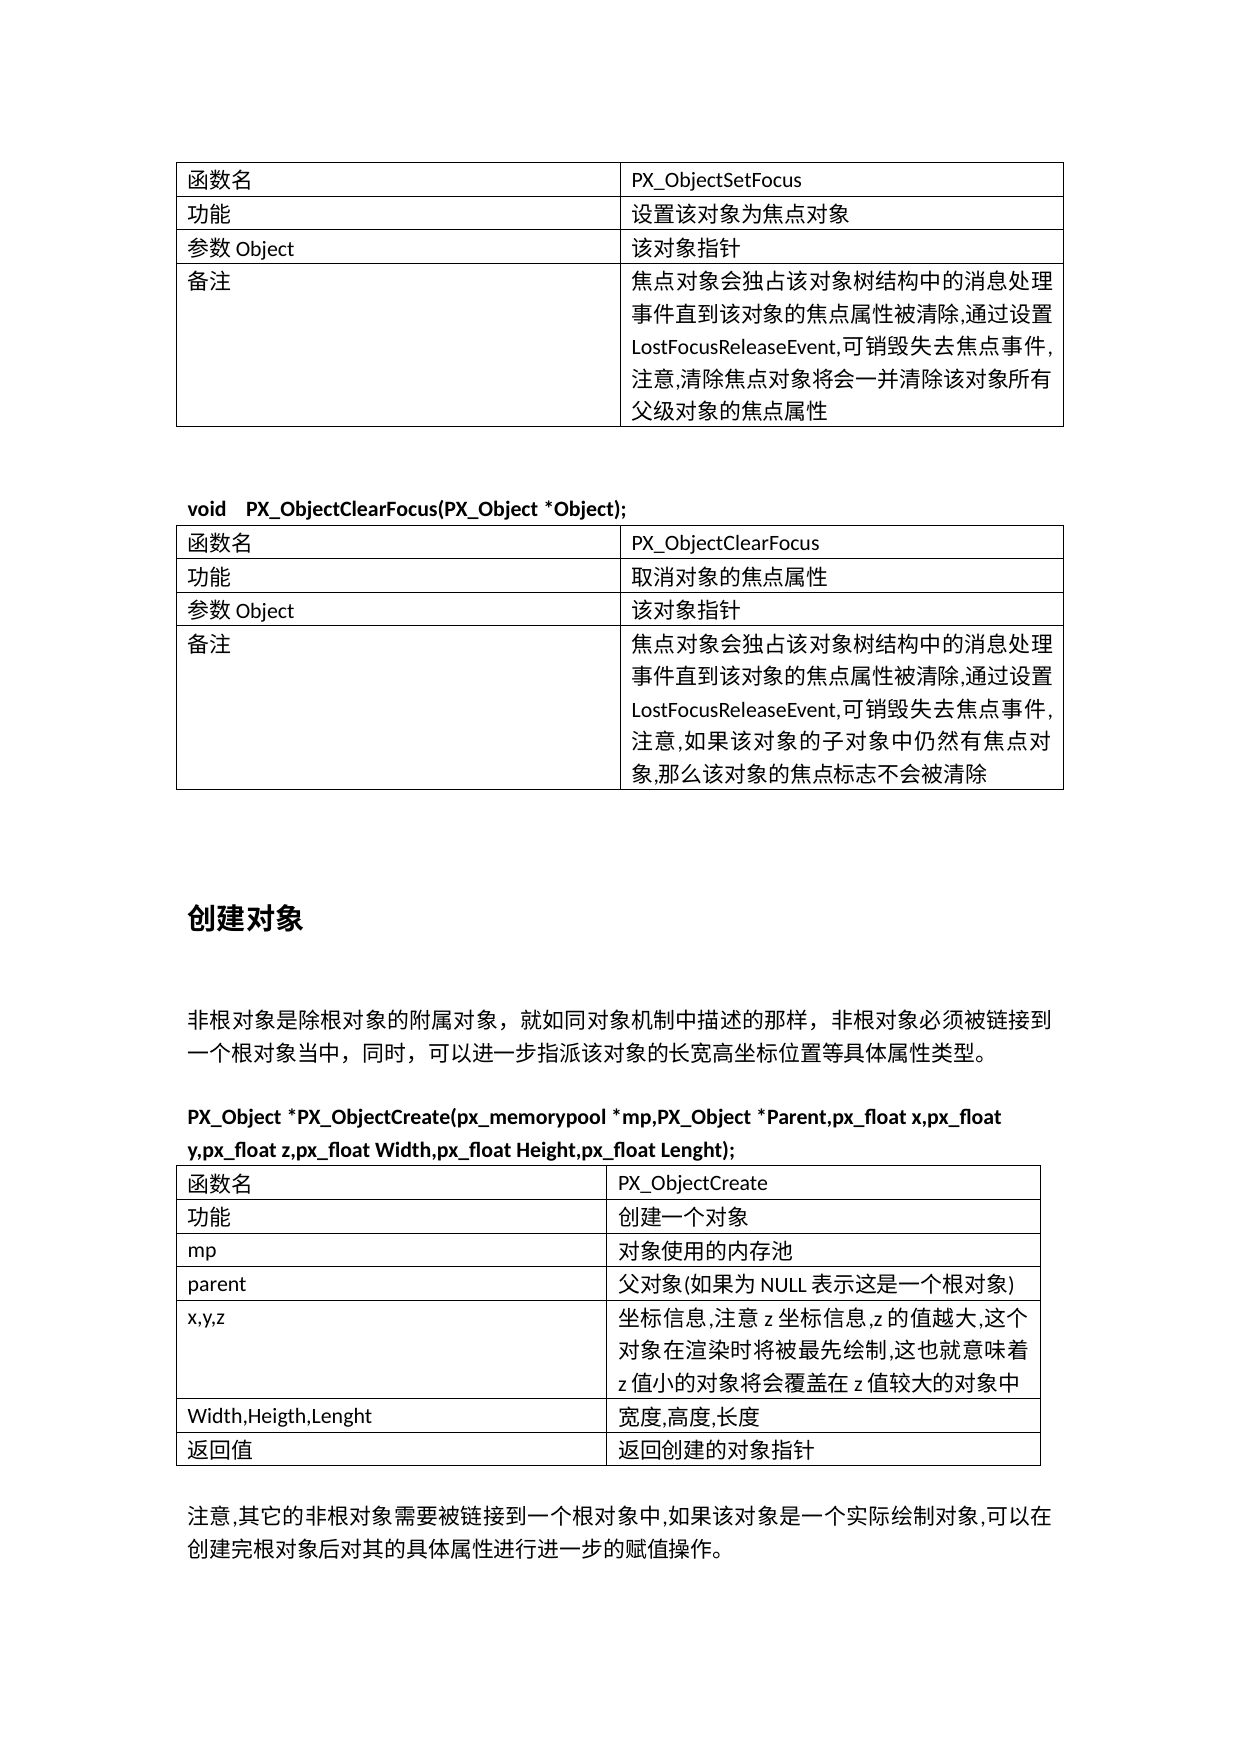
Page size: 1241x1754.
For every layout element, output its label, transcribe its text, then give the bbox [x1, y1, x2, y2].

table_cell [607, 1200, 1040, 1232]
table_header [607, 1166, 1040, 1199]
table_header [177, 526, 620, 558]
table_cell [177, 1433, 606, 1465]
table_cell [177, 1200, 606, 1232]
text 注意,其它的非根对象需要被链接到一个根对象中,如果该对象是一个实际绘制对象,可以在创建完根对象后对其的具体属性进行进一步的赋值操作。 [187, 1499, 1053, 1564]
text PX_Object *PX_ObjectCreate(px_memorypool *mp,PX_Object *Parent,px_float x,px_float y,px_float z,px_float Width,px_float Height,px_float Lenght); [187, 1100, 1053, 1165]
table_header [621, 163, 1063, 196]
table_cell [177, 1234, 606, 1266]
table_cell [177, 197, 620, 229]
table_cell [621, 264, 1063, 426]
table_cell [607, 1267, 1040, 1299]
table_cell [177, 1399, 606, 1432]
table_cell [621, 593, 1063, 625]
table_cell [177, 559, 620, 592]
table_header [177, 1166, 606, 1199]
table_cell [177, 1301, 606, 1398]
text 非根对象是除根对象的附属对象，就如同对象机制中描述的那样，非根对象必须被链接到一个根对象当中，同时，可以进一步指派该对象的长宽高坐标位置等具体属性类型。 [187, 1003, 1053, 1068]
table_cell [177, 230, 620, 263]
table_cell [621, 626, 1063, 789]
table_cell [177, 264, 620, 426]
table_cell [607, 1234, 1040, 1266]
text void PX_ObjectClearFocus(PX_Object *Object); [187, 492, 1053, 525]
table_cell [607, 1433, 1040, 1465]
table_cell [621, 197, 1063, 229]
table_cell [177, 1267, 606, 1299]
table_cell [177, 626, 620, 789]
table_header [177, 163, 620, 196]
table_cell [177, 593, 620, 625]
subtitle 创建对象 [187, 884, 1053, 949]
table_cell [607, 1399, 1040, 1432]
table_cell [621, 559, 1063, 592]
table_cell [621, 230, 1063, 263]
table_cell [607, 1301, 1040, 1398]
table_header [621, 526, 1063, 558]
